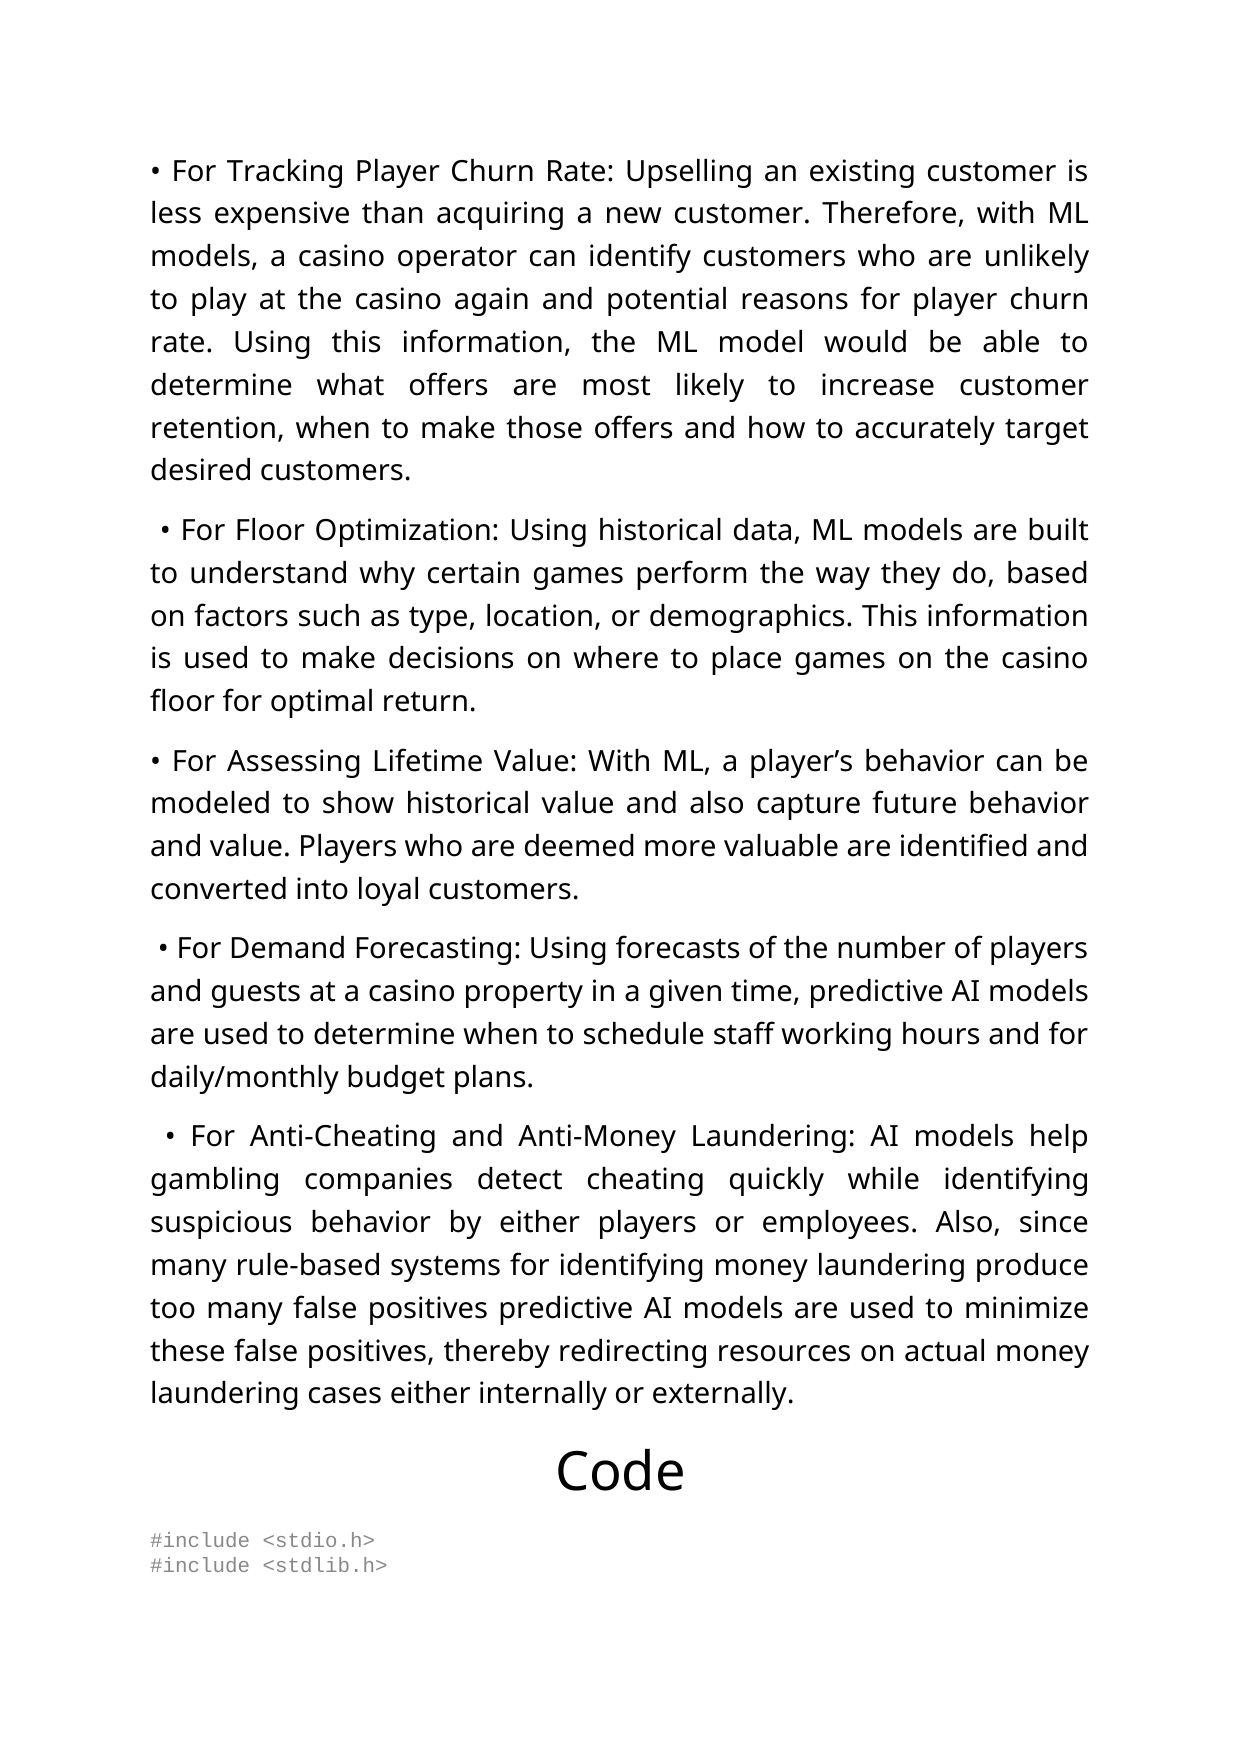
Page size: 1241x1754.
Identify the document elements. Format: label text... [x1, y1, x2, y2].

text • For Assessing Lifetime Value: With ML, a player’s behavior can be modeled to show historical value and also capture future behavior and value. Players who are deemed more valuable are identified and converted into loyal customers. [150, 740, 1090, 908]
text • For Demand Forecasting: Using forecasts of the number of players and guests at a casino property in a given time, predictive AI models are used to determine when to schedule staff working hours and for daily/monthly budget plans. [150, 928, 1090, 1096]
text #include <stdlib.h> [150, 1554, 1090, 1579]
text • For Floor Optimization: Using historical data, ML models are built to understand why certain games perform the way they do, based on factors such as type, location, or demographics. This information is used to make decisions on where to place games on the casino floor for optimal return. [150, 509, 1090, 720]
text • For Anti-Cheating and Anti-Money Laundering: AI models help gambling companies detect cheating quickly while identifying suspicious behavior by either players or employees. Also, since many rule-based systems for identifying money laundering produce too many false positives predictive AI models are used to minimize these false positives, thereby redirecting resources on actual money laundering cases either internally or externally. [150, 1116, 1090, 1412]
text Code [150, 1432, 1090, 1506]
text • For Tracking Player Churn Rate: Upselling an existing customer is less expensive than acquiring a new customer. Therefore, with ML models, a casino operator can identify customers who are unlikely to play at the casino again and potential reasons for player churn rate. Using this information, the ML model would be able to determine what offers are most likely to increase customer retention, when to make those offers and how to accurately target desired customers. [150, 150, 1090, 489]
text #include <stdio.h> [150, 1528, 1090, 1554]
